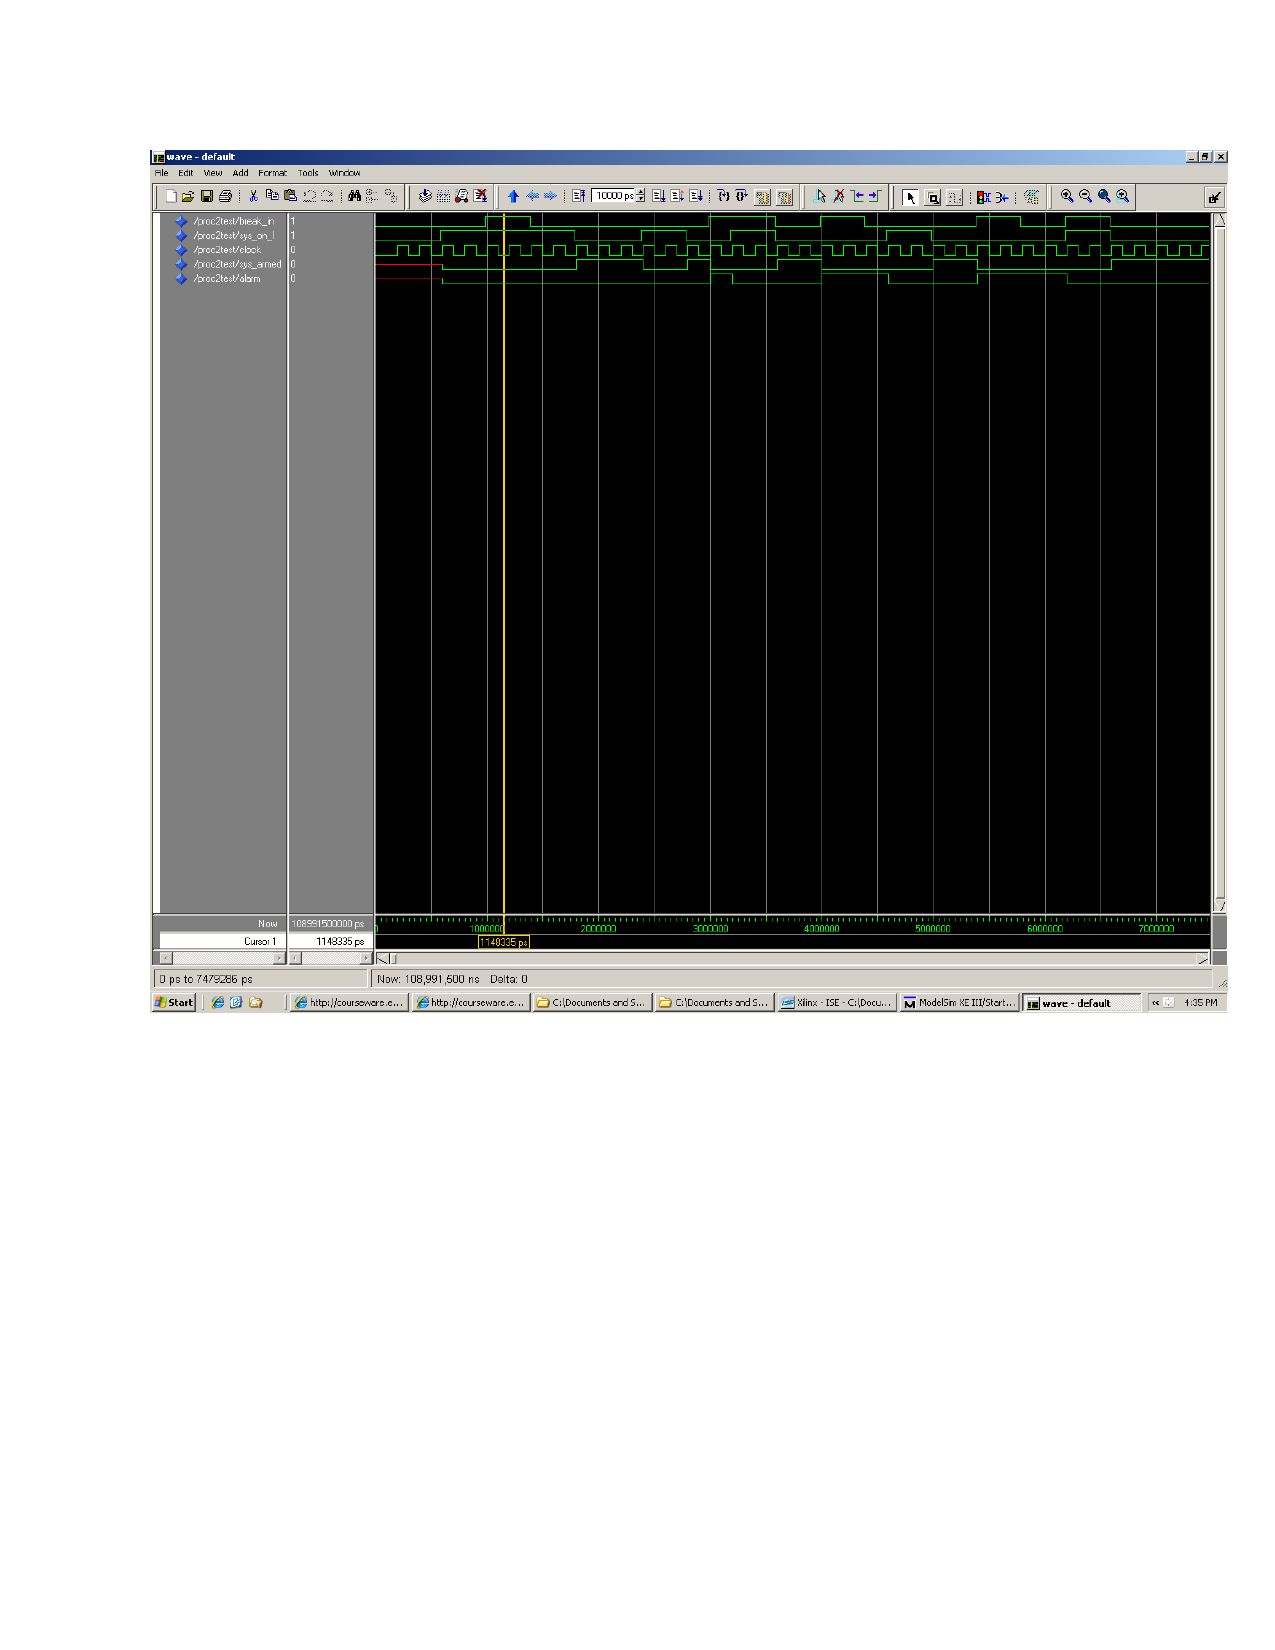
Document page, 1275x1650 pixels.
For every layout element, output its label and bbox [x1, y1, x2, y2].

picture [150, 150, 1229, 1013]
